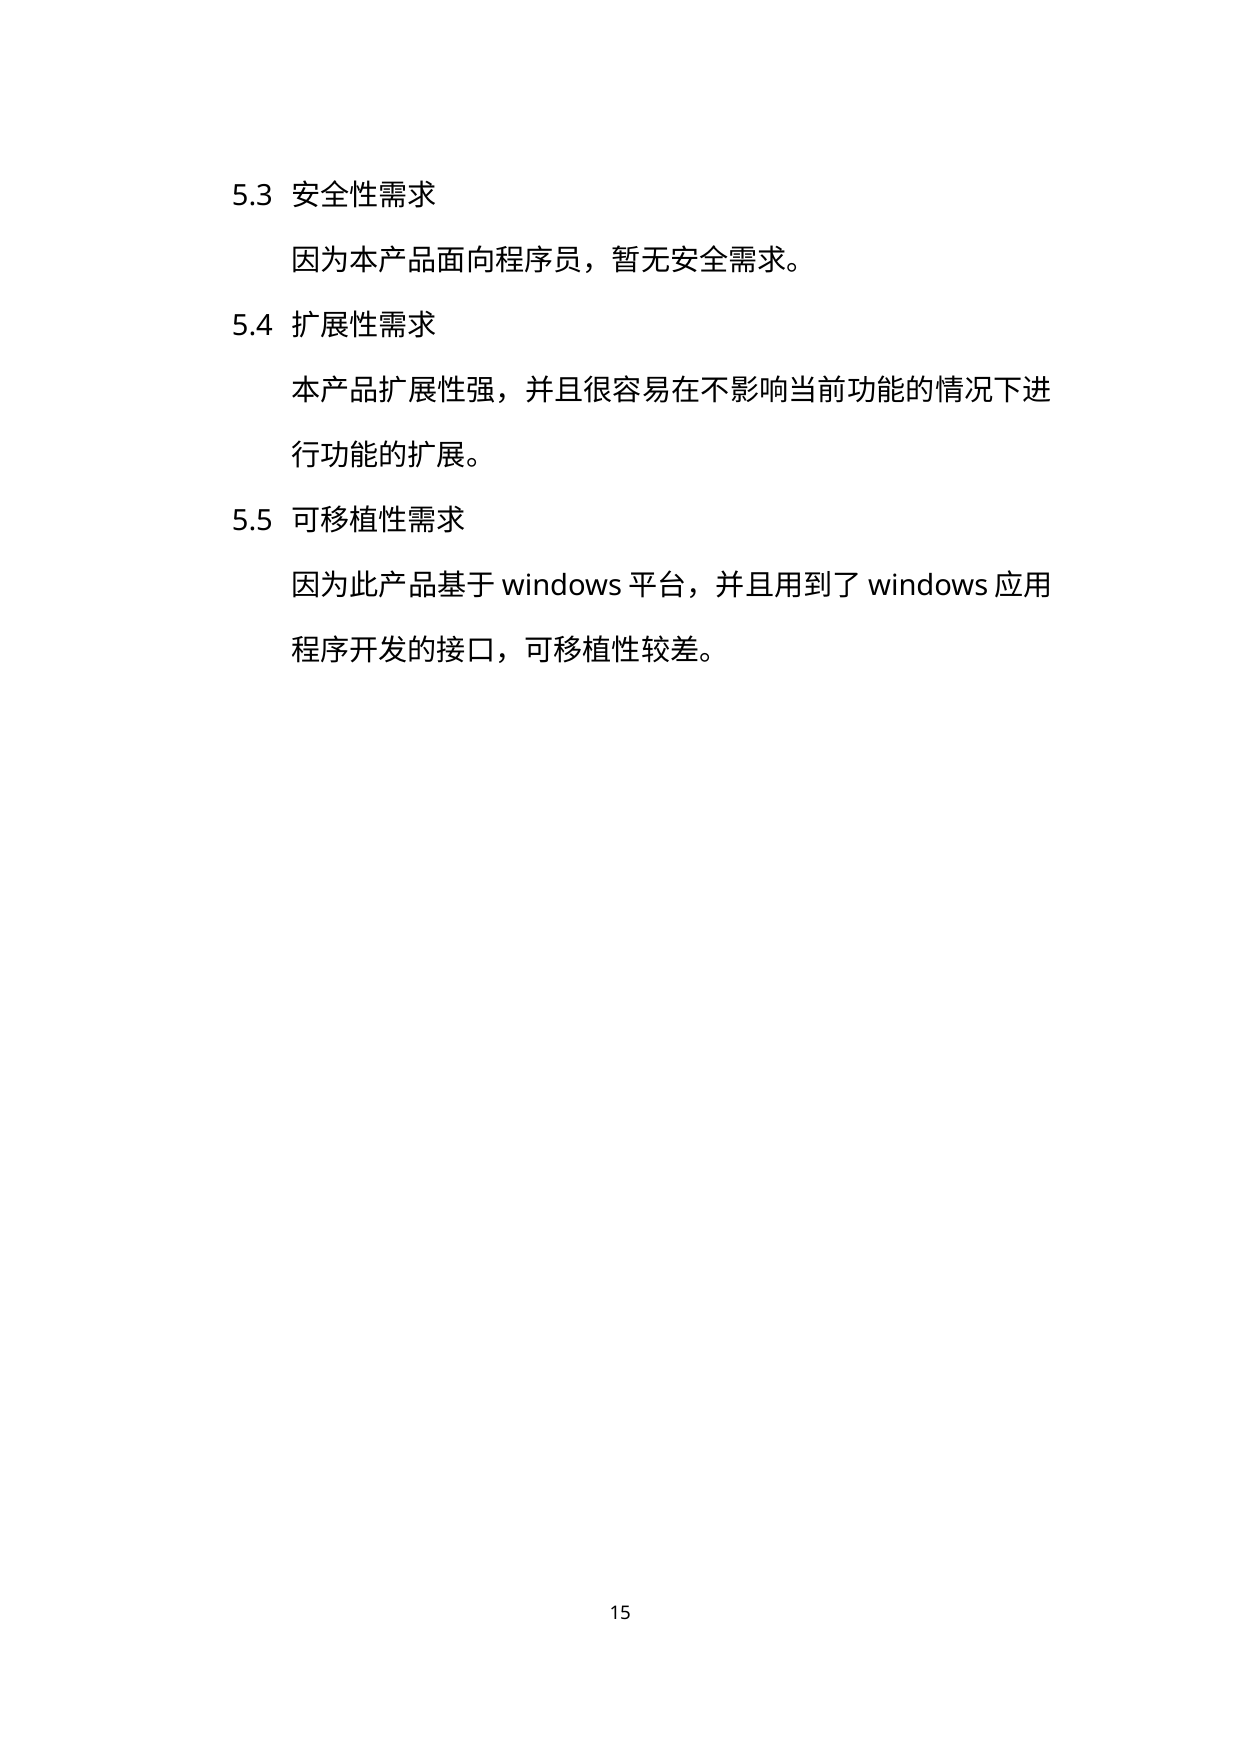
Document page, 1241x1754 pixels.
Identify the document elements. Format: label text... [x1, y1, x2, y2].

list 安全性需求 [232, 160, 1053, 225]
text 因为此产品基于windows平台，并且用到了windows应用程序开发的接口，可移植性较差。 [291, 550, 1053, 680]
list 扩展性需求 [232, 290, 1053, 355]
text 本产品扩展性强，并且很容易在不影响当前功能的情况下进行功能的扩展。 [291, 355, 1053, 485]
text 因为本产品面向程序员，暂无安全需求。 [291, 225, 1053, 290]
list 可移植性需求 [232, 485, 1053, 550]
